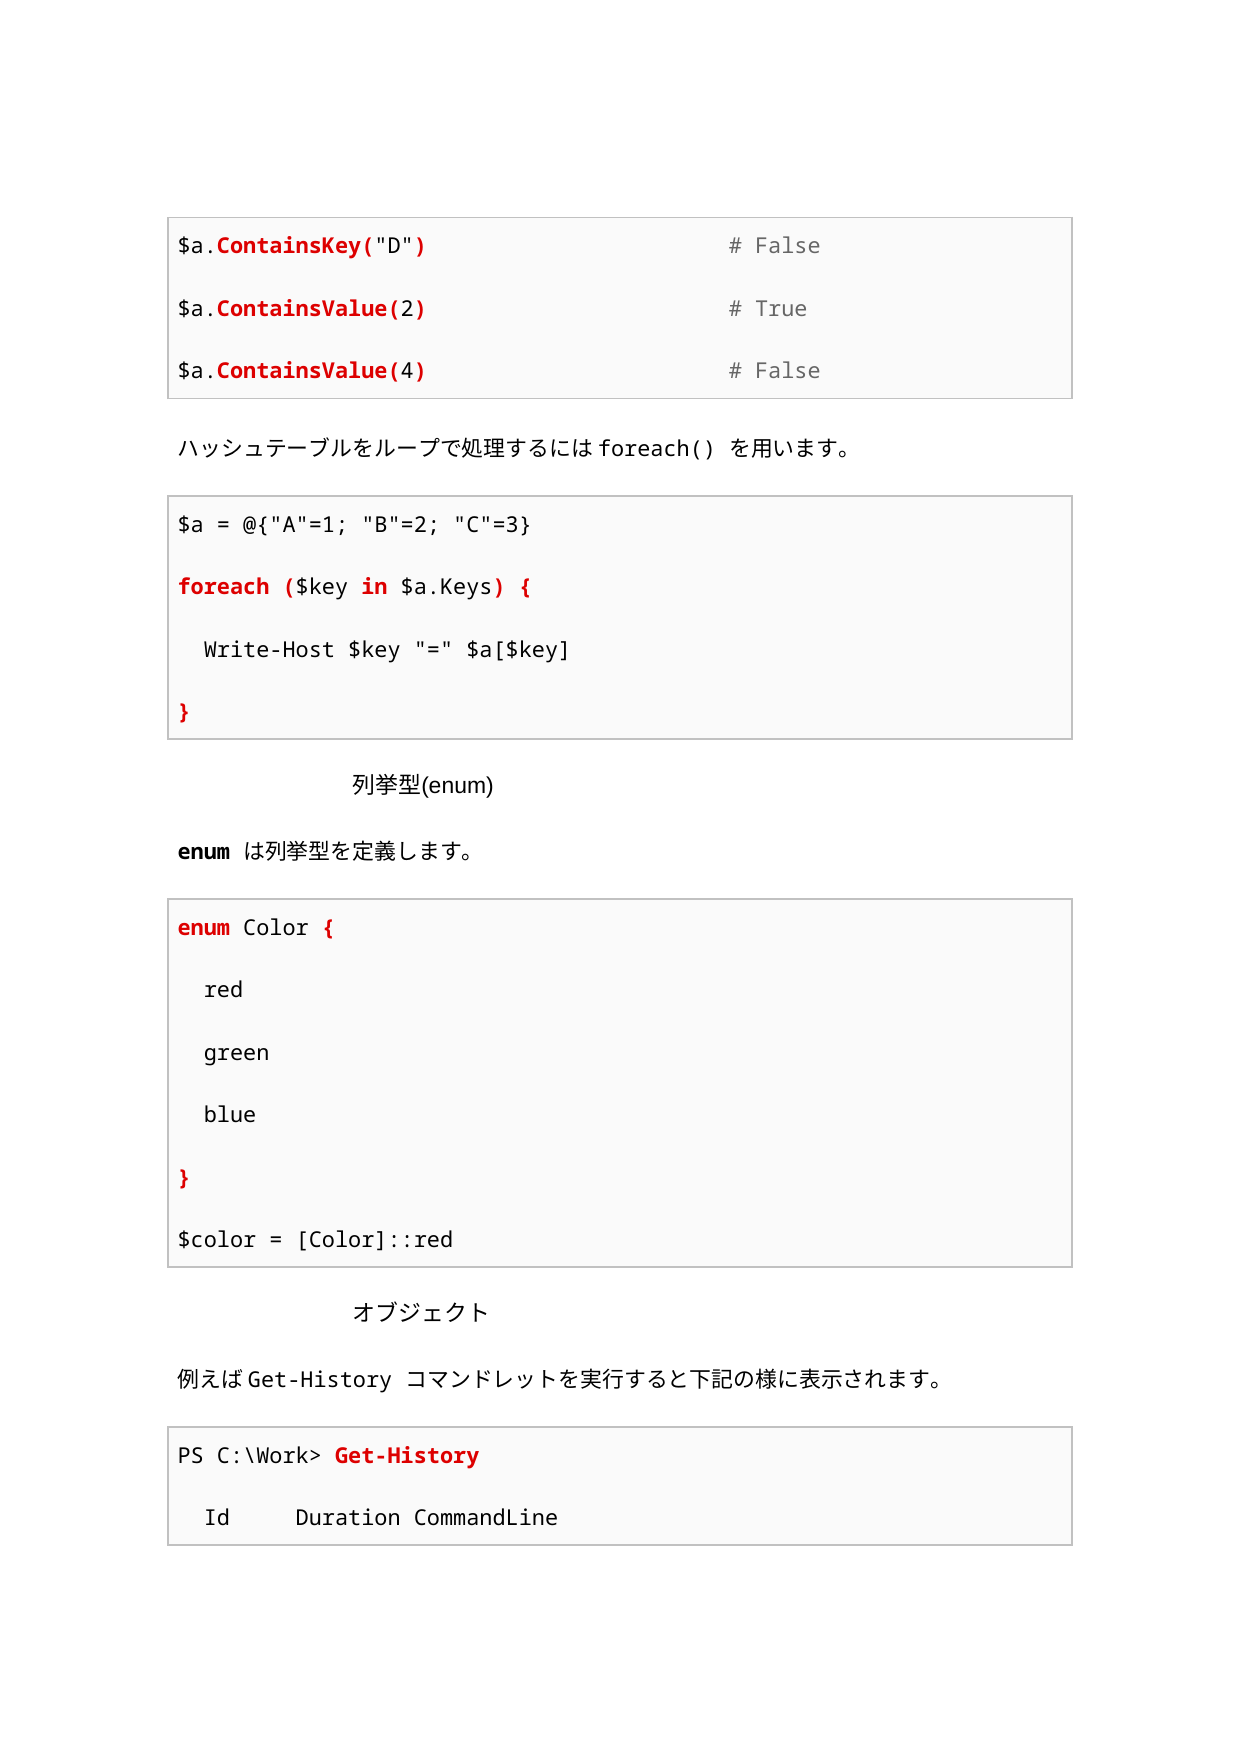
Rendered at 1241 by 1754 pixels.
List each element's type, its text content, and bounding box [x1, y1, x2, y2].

text enum は列挙型を定義します。 [177, 831, 1063, 869]
subtitle 列挙型(enum) [352, 765, 1063, 802]
text 例えば Get-History コマンドレットを実行すると下記の様に表示されます。 [177, 1359, 1063, 1397]
text $color = [Color]::red [169, 1211, 1071, 1266]
text PS C:\Work> Get-History [169, 1428, 1071, 1473]
text blue [169, 1086, 1071, 1133]
text ハッシュテーブルをループで処理するには foreach() を用います。 [177, 428, 1063, 466]
text $a = @{"A"=1; "B"=2; "C"=3} [169, 497, 1071, 542]
text $a.ContainsValue(4) # False [169, 342, 1071, 398]
text Id Duration CommandLine [169, 1489, 1071, 1544]
text Write-Host $key "=" $a[$key] [169, 620, 1071, 667]
text green [169, 1023, 1071, 1070]
text } [169, 682, 1071, 738]
text $a.ContainsValue(2) # True [169, 279, 1071, 327]
text foreach ($key in $a.Keys) { [169, 557, 1071, 605]
text } [169, 1148, 1071, 1195]
text $a.ContainsKey("D") # False [169, 218, 1071, 264]
text enum Color { [169, 900, 1071, 945]
text red [169, 961, 1071, 1008]
subtitle オブジェクト [352, 1293, 1063, 1330]
